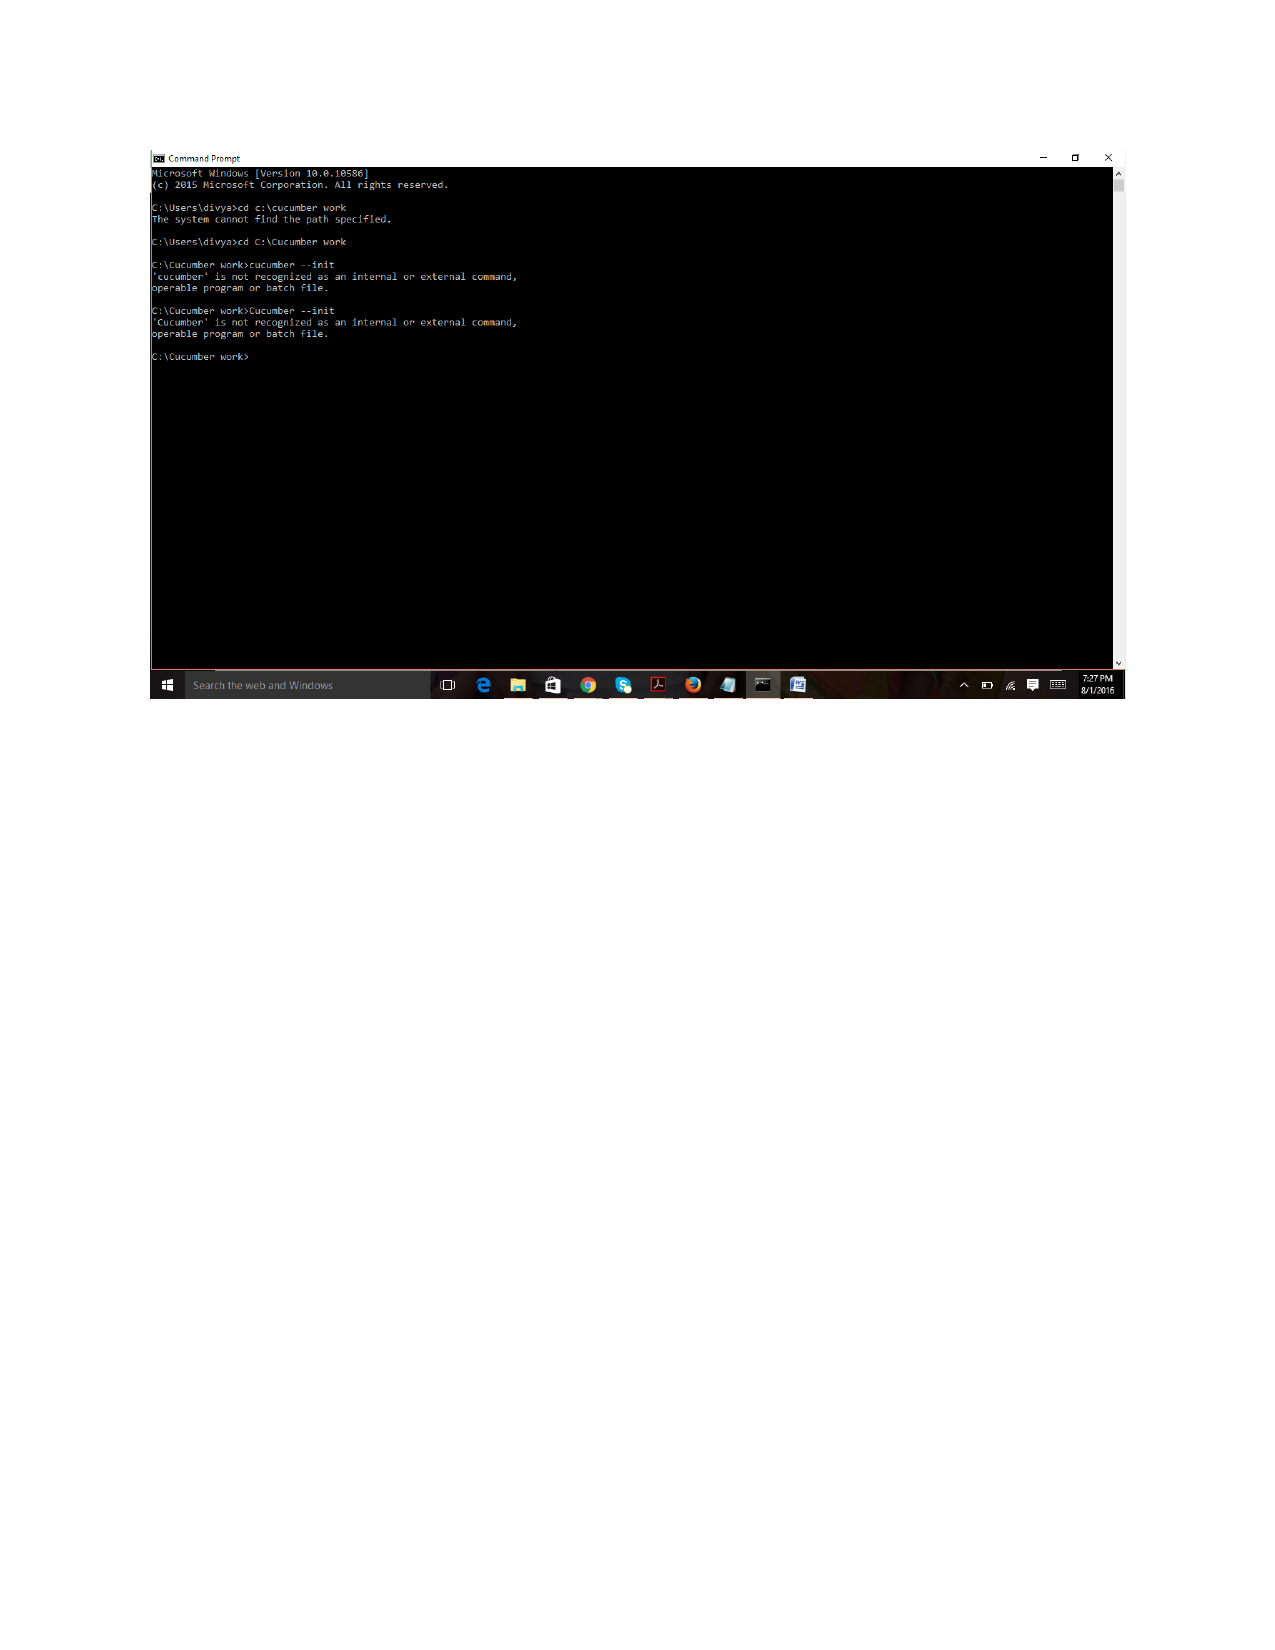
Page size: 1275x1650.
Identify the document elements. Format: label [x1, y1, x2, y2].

picture [150, 150, 1125, 699]
